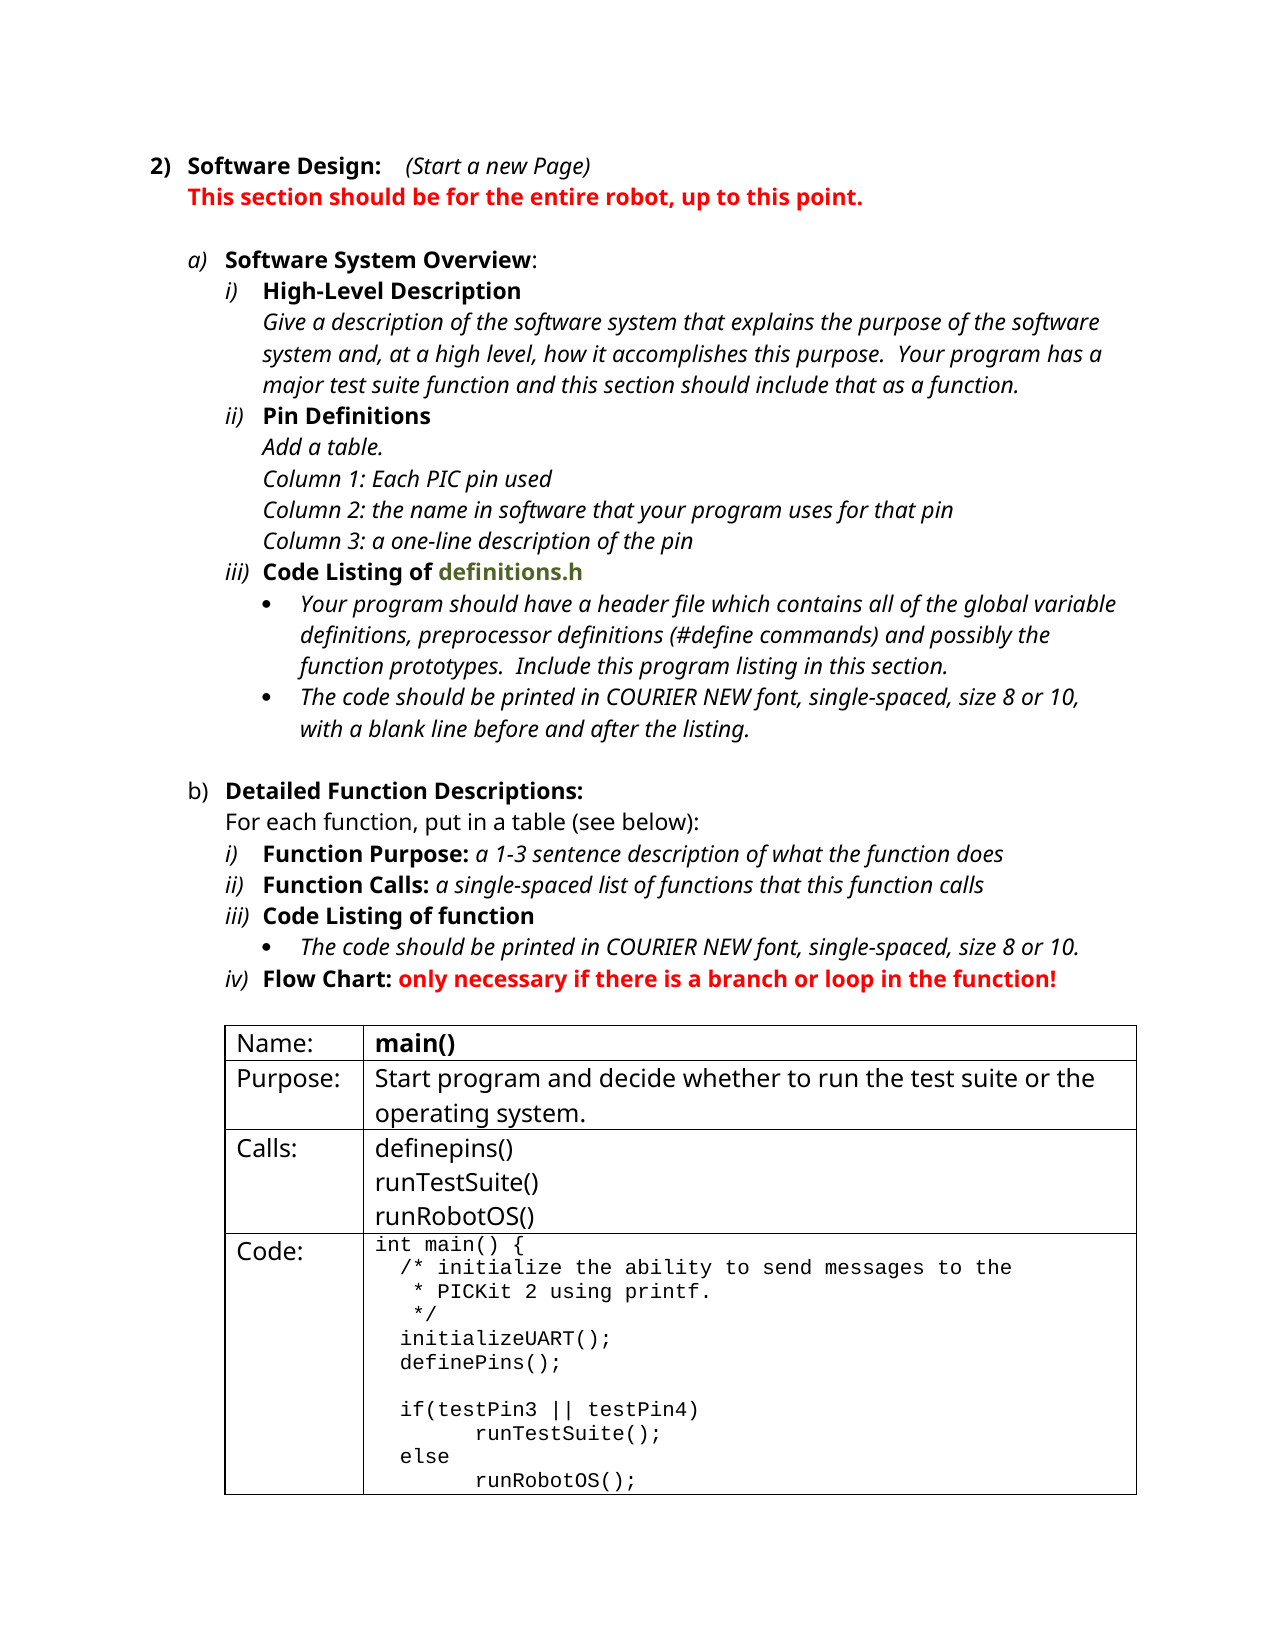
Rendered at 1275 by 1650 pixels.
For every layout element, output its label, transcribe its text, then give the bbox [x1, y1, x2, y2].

table_cell Purpose: [226, 1061, 363, 1129]
list The code should be printed in COURIER NEW font, single-spaced, size 8 or 10, with a blank line before and after the listing. [262, 681, 1125, 744]
list Software System Overview: [187, 244, 1125, 275]
table_cell Calls: [226, 1130, 363, 1232]
list Code Listing of definitions.h [225, 556, 1125, 587]
text Give a description of the software system that explains the purpose of the software system and, at a high level, how it accomplishes this purpose. Your program has a major test suite function and this section should include that as a function. [262, 306, 1125, 400]
table_cell definepins() runTestSuite() runRobotOS() [364, 1130, 1136, 1232]
table_cell Code: [226, 1234, 363, 1494]
list Your program should have a header file which contains all of the global variable definitions, preprocessor definitions (#define commands) and possibly the function prototypes. Include this program listing in this section. [262, 587, 1125, 681]
list Function Calls: a single-spaced list of functions that this function calls [225, 869, 1125, 900]
list The code should be printed in COURIER NEW font, single-spaced, size 8 or 10. [262, 931, 1125, 962]
list Pin Definitions [225, 400, 1125, 431]
table_header main() [364, 1026, 1136, 1060]
list High-Level Description [225, 275, 1125, 306]
list Flow Chart: only necessary if there is a branch or loop in the function! [225, 962, 1125, 994]
text Column 2: the name in software that your program uses for that pin [262, 494, 1125, 525]
list Function Purpose: a 1-3 sentence description of what the function does [225, 837, 1125, 869]
list Code Listing of function [225, 900, 1125, 931]
table_cell Start program and decide whether to run the test suite or the operating system. [364, 1061, 1136, 1129]
text Add a table. [262, 431, 1125, 462]
text Column 3: a one-line description of the pin [262, 525, 1125, 556]
list Software Design: (Start a new Page) [150, 150, 1125, 181]
table_header Name: [226, 1026, 363, 1060]
text For each function, put in a table (see below): [225, 806, 1125, 837]
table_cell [364, 1234, 1136, 1494]
list Detailed Function Descriptions: [187, 775, 1125, 806]
text This section should be for the entire robot, up to this point. [187, 181, 1125, 212]
text Column 1: Each PIC pin used [262, 462, 1125, 494]
